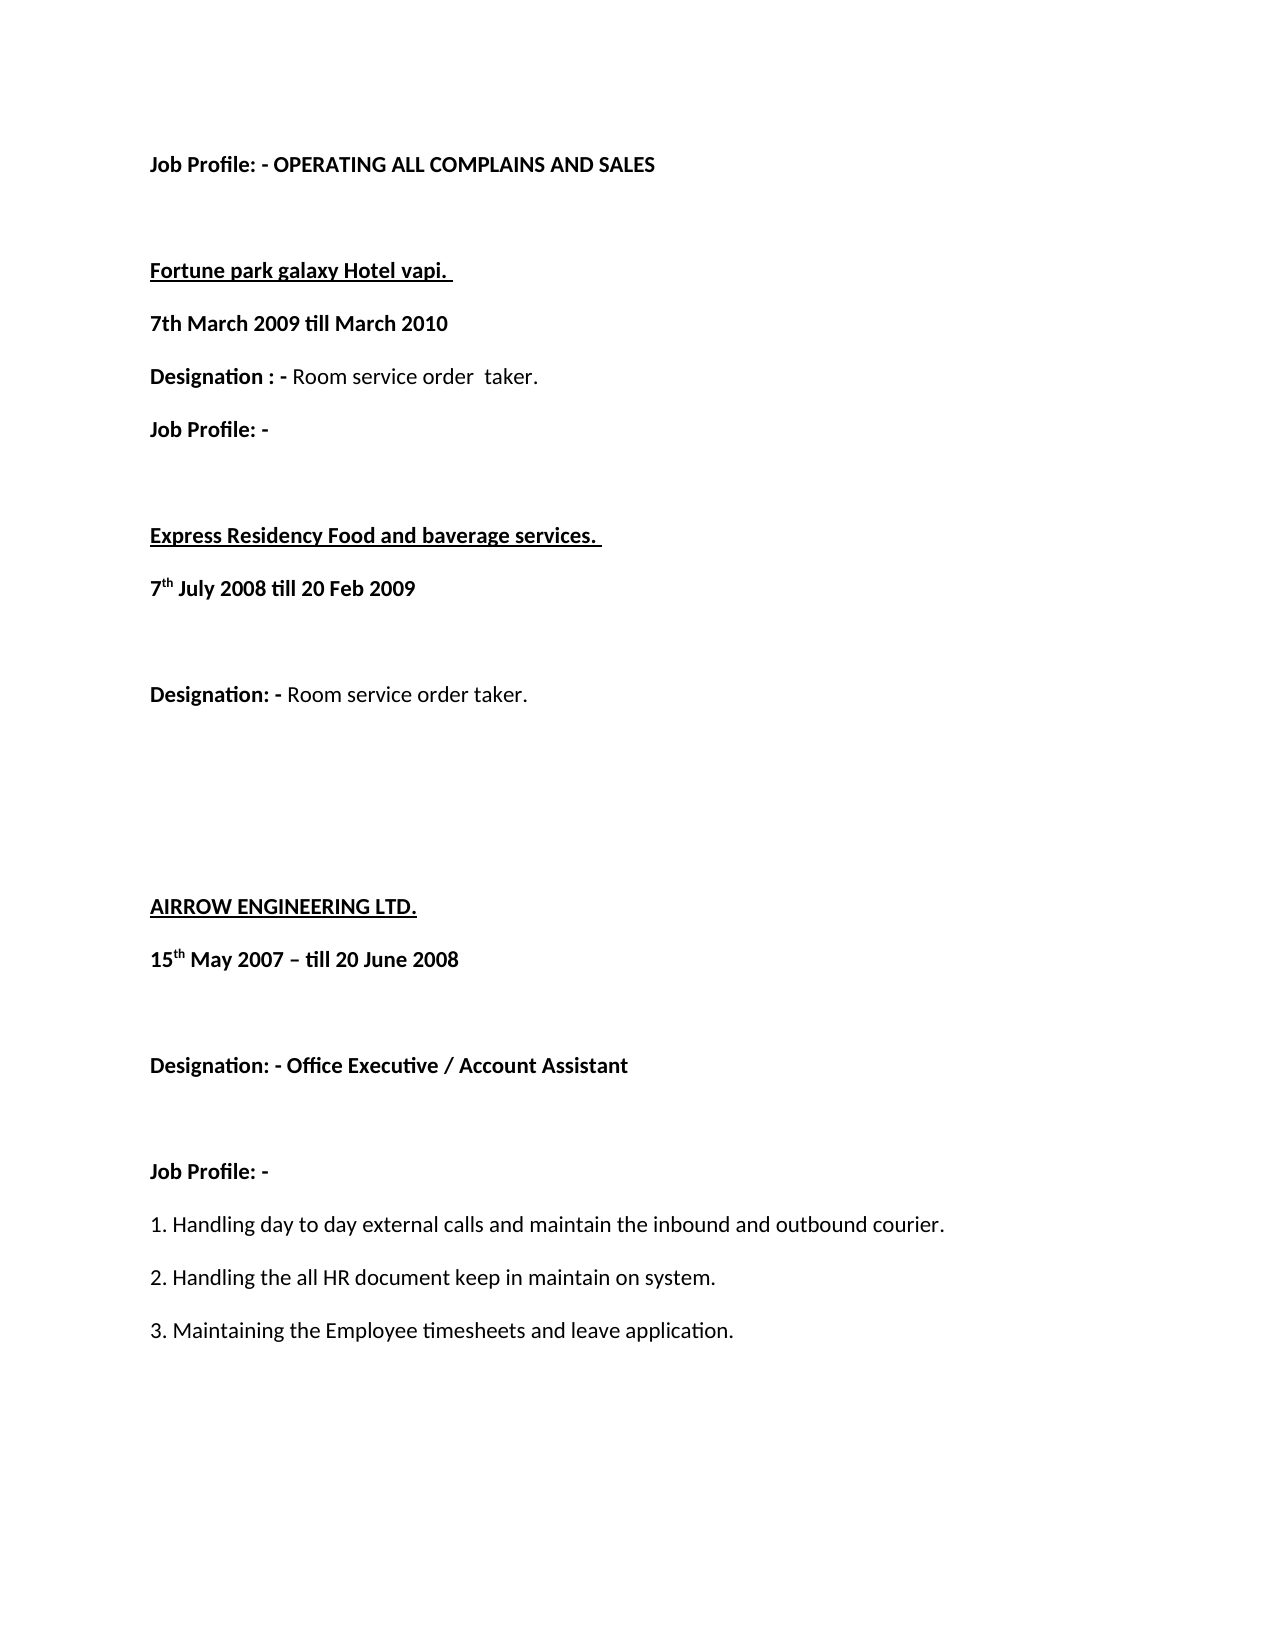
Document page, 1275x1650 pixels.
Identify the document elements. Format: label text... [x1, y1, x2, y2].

text Designation: - Room service order taker. [150, 680, 1125, 708]
text 7th July 2008 till 20 Feb 2009 [150, 574, 1125, 602]
text Designation: - Office Executive / Account Assistant [150, 1051, 1125, 1079]
text 1. Handling day to day external calls and maintain the inbound and outbound courier. [150, 1210, 1125, 1238]
text Express Residency Food and baverage services. [150, 521, 1125, 549]
text Job Profile: - [150, 1157, 1125, 1185]
text 3. Maintaining the Employee timesheets and leave application. [150, 1316, 1125, 1344]
text 15th May 2007 – till 20 June 2008 [150, 945, 1125, 973]
text AIRROW ENGINEERING LTD. [150, 892, 1125, 920]
text Job Profile: - [150, 415, 1125, 443]
text Fortune park galaxy Hotel vapi. [150, 256, 1125, 284]
text 7th March 2009 till March 2010 [150, 309, 1125, 337]
text 2. Handling the all HR document keep in maintain on system. [150, 1263, 1125, 1291]
text Job Profile: - OPERATING ALL COMPLAINS AND SALES [150, 150, 1125, 178]
text Designation : - Room service order taker. [150, 362, 1125, 390]
